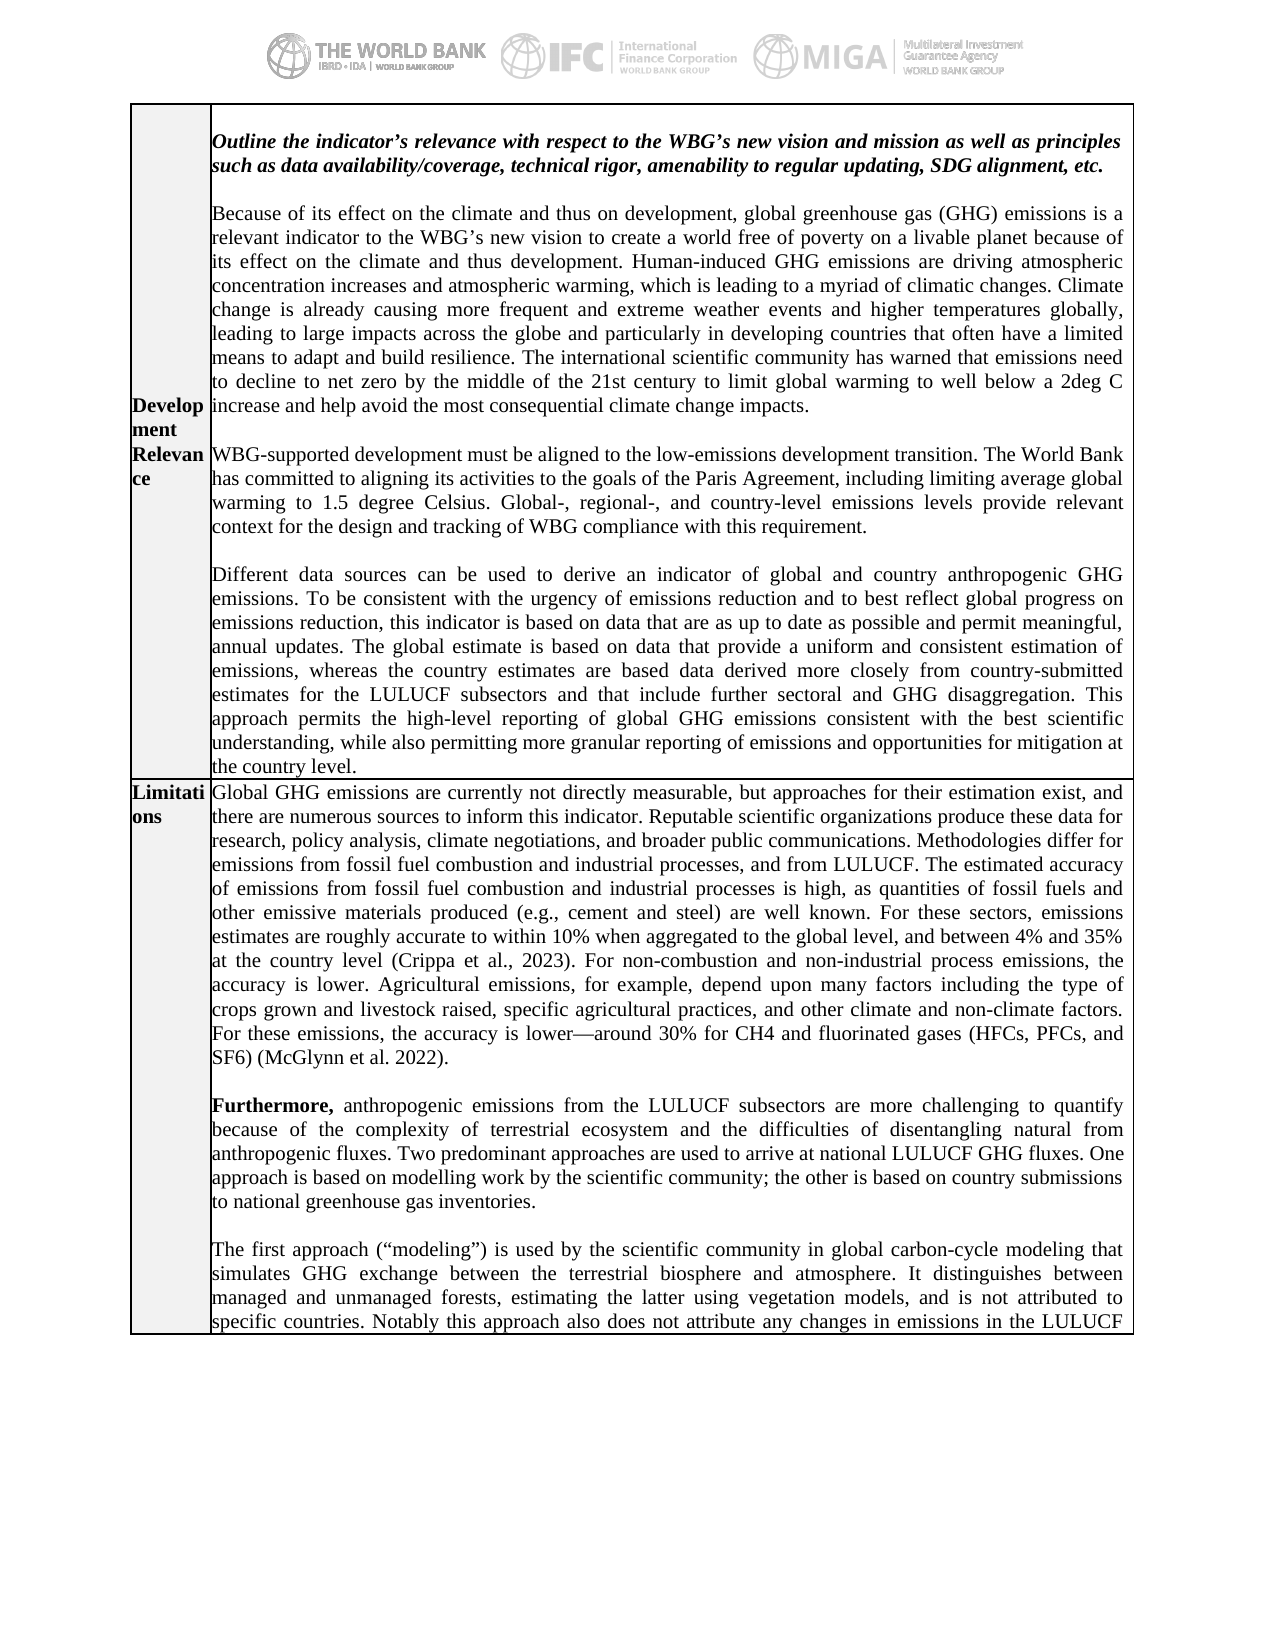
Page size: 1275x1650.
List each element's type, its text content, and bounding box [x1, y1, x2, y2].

table_cell Development Relevance [132, 105, 210, 778]
table_cell Outline the indicator’s relevance with respect to the WBG’s new vision and mission as well as principles such as data availability/coverage, technical rigor, amenability to regular updating, SDG alignment, etc. Because of its effect on the climate and thus on development, global greenhouse gas (GHG) emissions is a relevant indicator to the WBG’s new vision to create a world free of poverty on a livable planet because of its effect on the climate and thus development. Human-induced GHG emissions are driving atmospheric concentration increases and atmospheric warming, which is leading to a myriad of climatic changes. Climate change is already causing more frequent and extreme weather events and higher temperatures globally, leading to large impacts across the globe and particularly in developing countries that often have a limited means to adapt and build resilience. The international scientific community has warned that emissions need to decline to net zero by the middle of the 21st century to limit global warming to well below a 2deg C increase and help avoid the most consequential climate change impacts. WBG-supported development must be aligned to the low-emissions development transition. The World Bank has committed to aligning its activities to the goals of the Paris Agreement, including limiting average global warming to 1.5 degree Celsius. Global-, regional-, and country-level emissions levels provide relevant context for the design and tracking of WBG compliance with this requirement. Different data sources can be used to derive an indicator of global and country anthropogenic GHG emissions. To be consistent with the urgency of emissions reduction and to best reflect global progress on emissions reduction, this indicator is based on data that are as up to date as possible and permit meaningful, annual updates. The global estimate is based on data that provide a uniform and consistent estimation of emissions, whereas the country estimates are based data derived more closely from country-submitted estimates for the LULUCF subsectors and that include further sectoral and GHG disaggregation. This approach permits the high-level reporting of global GHG emissions consistent with the best scientific understanding, while also permitting more granular reporting of emissions and opportunities for mitigation at the country level. [212, 105, 1133, 778]
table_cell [212, 780, 1133, 1333]
table_cell Limitations [132, 780, 210, 1333]
